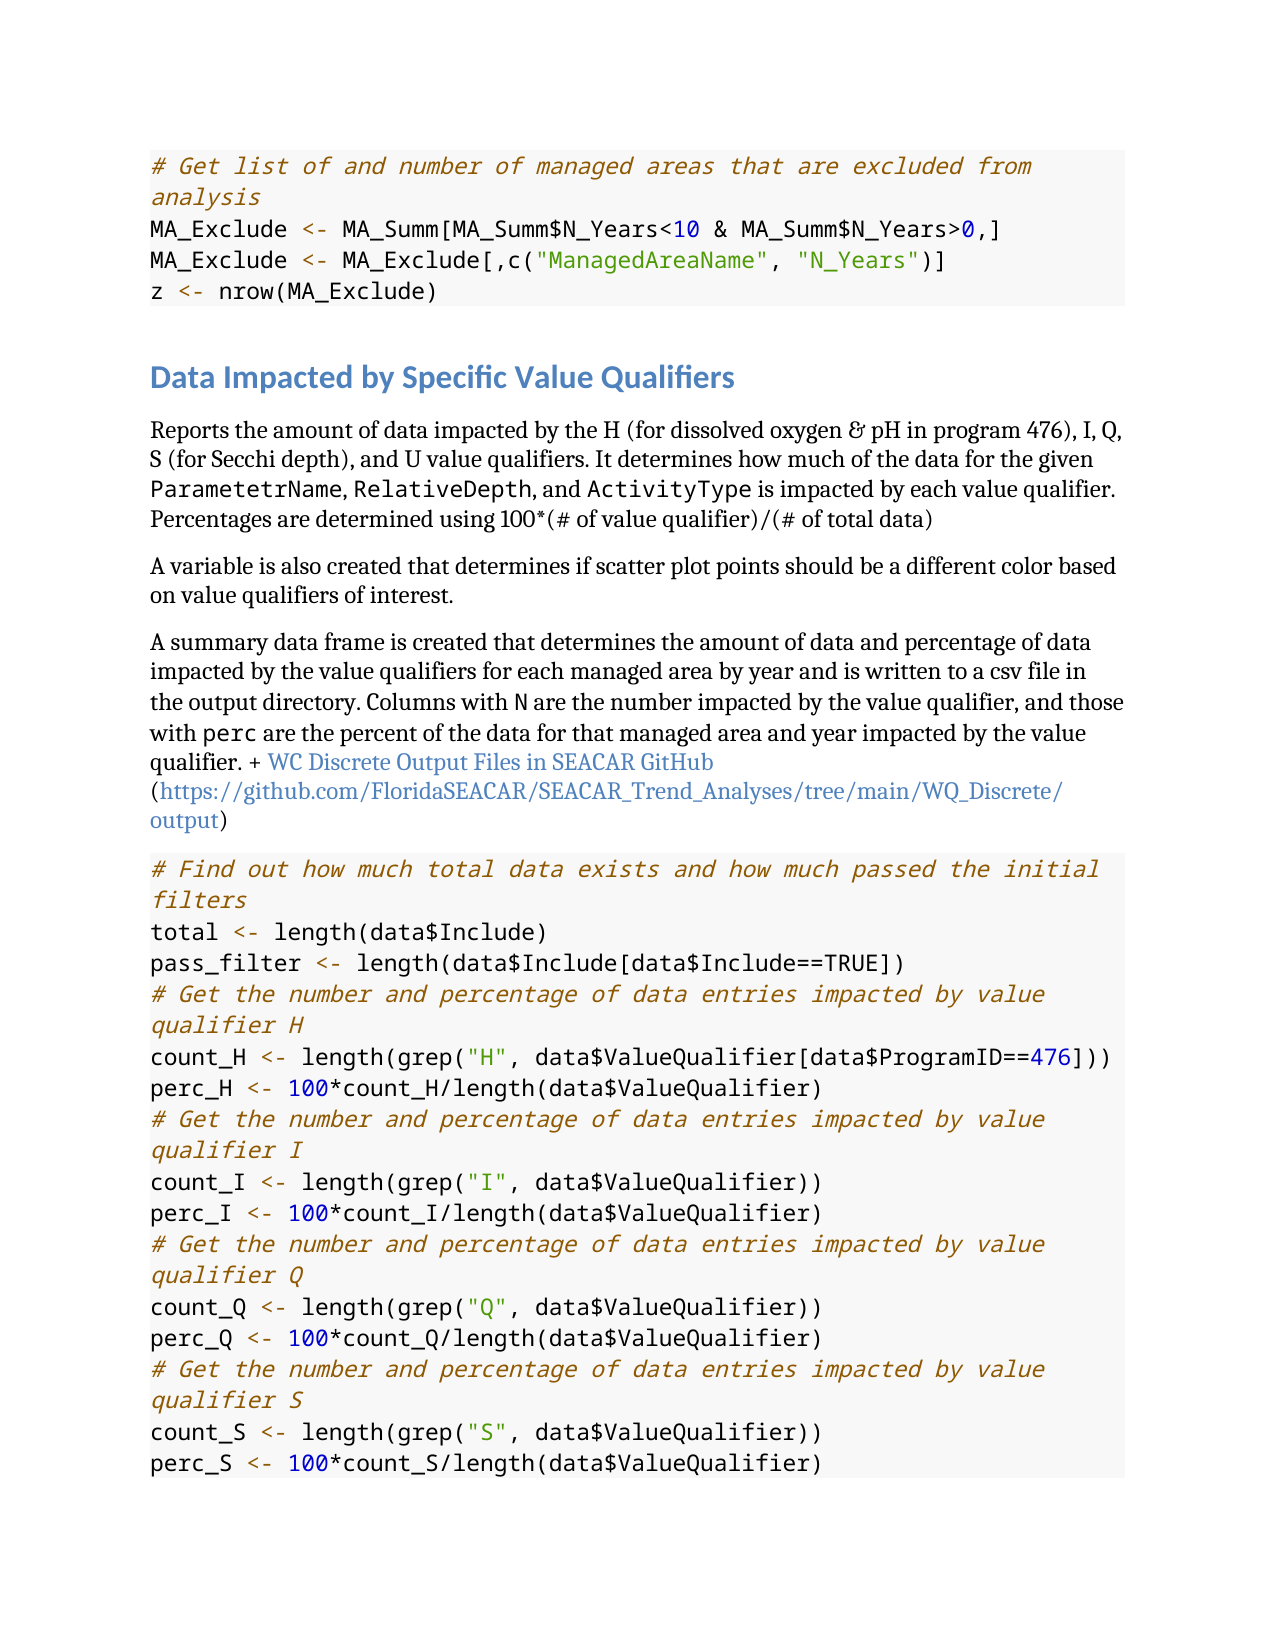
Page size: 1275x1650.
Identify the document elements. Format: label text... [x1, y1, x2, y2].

text A variable is also created that determines if scatter plot points should be a different color based on value qualifiers of interest. [150, 552, 1125, 609]
text A summary data frame is created that determines the amount of data and percentage of data impacted by the value qualifiers for each managed area by year and is written to a csv file in the output directory. Columns with N are the number impacted by the value qualifier, and those with perc are the percent of the data for that managed area and year impacted by the value qualifier. + WC Discrete Output Files in SEACAR GitHub (https://github.com/FloridaSEACAR/SEACAR_Trend_Analyses/tree/main/WQ_Discrete/output) [150, 628, 1125, 834]
text Reports the amount of data impacted by the H (for dissolved oxygen & pH in program 476), I, Q, S (for Secchi depth), and U value qualifiers. It determines how much of the data for the given ParametetrName, RelativeDepth, and ActivityType is impacted by each value qualifier. Percentages are determined using 100*(# of value qualifier)/(# of total data) [150, 416, 1125, 533]
subtitle Data Impacted by Specific Value Qualifiers [150, 356, 1125, 397]
